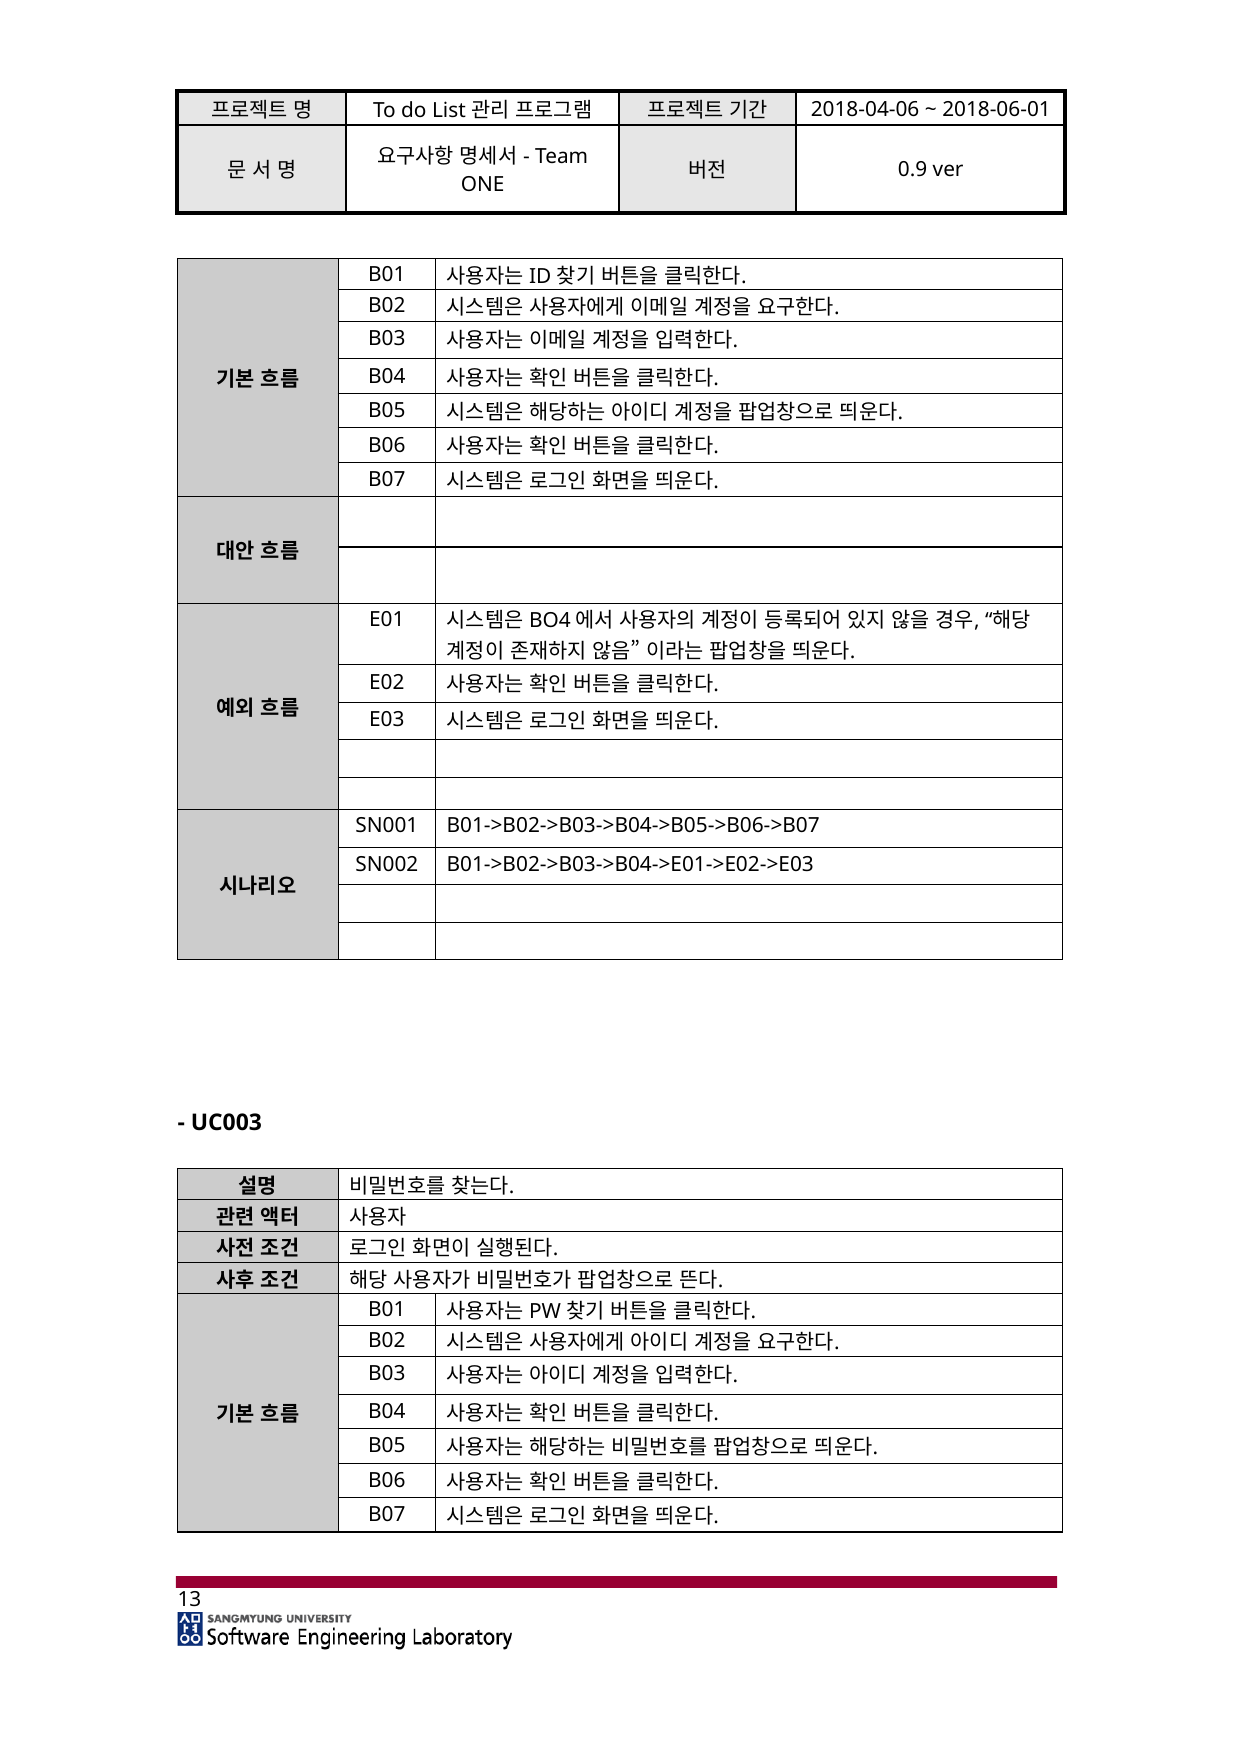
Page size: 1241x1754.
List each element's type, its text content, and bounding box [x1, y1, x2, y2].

table_cell B03 [339, 1357, 435, 1393]
table_cell 해당 사용자가 비밀번호가 팝업창으로 뜬다. [339, 1263, 1062, 1293]
table_cell B01->B02->B03->B04->B05->B06->B07 [436, 810, 1062, 847]
table_cell 사전 조건 [178, 1232, 338, 1262]
table_cell [436, 923, 1062, 959]
table_cell B05 [339, 1429, 435, 1462]
table_cell 사용자는 해당하는 비밀번호를 팝업창으로 띄운다. [436, 1429, 1062, 1462]
table_cell 사용자는 이메일 계정을 입력한다. [436, 322, 1062, 358]
table_header 비밀번호를 찾는다. [339, 1169, 1062, 1199]
text - UC003 [177, 1105, 1063, 1137]
table_cell 시스템은 로그인 화면을 띄운다. [436, 703, 1062, 739]
table_cell B04 [339, 1395, 435, 1428]
table_cell B05 [339, 394, 435, 427]
table_cell E02 [339, 665, 435, 702]
table_cell [339, 548, 435, 603]
table_cell B01 [339, 1294, 435, 1324]
table_cell [339, 885, 435, 922]
table_cell 시스템은 로그인 화면을 띄운다. [436, 1498, 1062, 1531]
table_cell [436, 497, 1062, 546]
table_cell B02 [339, 1326, 435, 1356]
table_cell 사용자는 ID 찾기 버튼을 클릭한다. [436, 259, 1062, 289]
table_cell B07 [339, 1498, 435, 1531]
table_cell B02 [339, 290, 435, 321]
table_cell 시스템은 로그인 화면을 띄운다. [436, 463, 1062, 496]
table_cell 로그인 화면이 실행된다. [339, 1232, 1062, 1262]
table_cell 관련 액터 [178, 1200, 338, 1231]
table_cell [339, 497, 435, 546]
table_header 설명 [178, 1169, 338, 1199]
table_cell 사후 조건 [178, 1263, 338, 1293]
table_cell 예외 흐름 [178, 604, 338, 809]
table_cell 사용자는 아이디 계정을 입력한다. [436, 1357, 1062, 1393]
table_cell 사용자는 확인 버튼을 클릭한다. [436, 1464, 1062, 1497]
table_cell 시스템은 사용자에게 이메일 계정을 요구한다. [436, 290, 1062, 321]
table_cell 사용자는 확인 버튼을 클릭한다. [436, 428, 1062, 462]
table_cell 기본 흐름 [178, 1294, 338, 1531]
table_cell E01 [339, 604, 435, 664]
table_cell SN002 [339, 848, 435, 884]
table_cell 사용자는 확인 버튼을 클릭한다. [436, 1395, 1062, 1428]
table_cell 시스템은 BO4에서 사용자의 계정이 등록되어 있지 않을 경우, “해당 계정이 존재하지 않음” 이라는 팝업창을 띄운다. [436, 604, 1062, 664]
table_cell 사용자는 PW 찾기 버튼을 클릭한다. [436, 1294, 1062, 1324]
table_cell B06 [339, 1464, 435, 1497]
table_cell E03 [339, 703, 435, 739]
table_cell [436, 778, 1062, 809]
table_cell 시나리오 [178, 810, 338, 959]
table_cell 사용자 [339, 1200, 1062, 1231]
picture [177, 1612, 515, 1651]
table_cell 사용자는 확인 버튼을 클릭한다. [436, 359, 1062, 393]
table_cell [436, 548, 1062, 603]
table_cell B03 [339, 322, 435, 358]
table_cell 기본 흐름 [178, 259, 338, 496]
table_cell [436, 740, 1062, 777]
table_cell [339, 778, 435, 809]
table_cell [436, 885, 1062, 922]
table_cell B04 [339, 359, 435, 393]
table_cell [339, 923, 435, 959]
table_cell 시스템은 해당하는 아이디 계정을 팝업창으로 띄운다. [436, 394, 1062, 427]
table_cell B01 [339, 259, 435, 289]
table_cell [339, 740, 435, 777]
table_cell B06 [339, 428, 435, 462]
table_cell SN001 [339, 810, 435, 847]
table_cell 대안 흐름 [178, 497, 338, 603]
table_cell 사용자는 확인 버튼을 클릭한다. [436, 665, 1062, 702]
table_cell B07 [339, 463, 435, 496]
table_cell 시스템은 사용자에게 아이디 계정을 요구한다. [436, 1326, 1062, 1356]
table_cell B01->B02->B03->B04->E01->E02->E03 [436, 848, 1062, 884]
